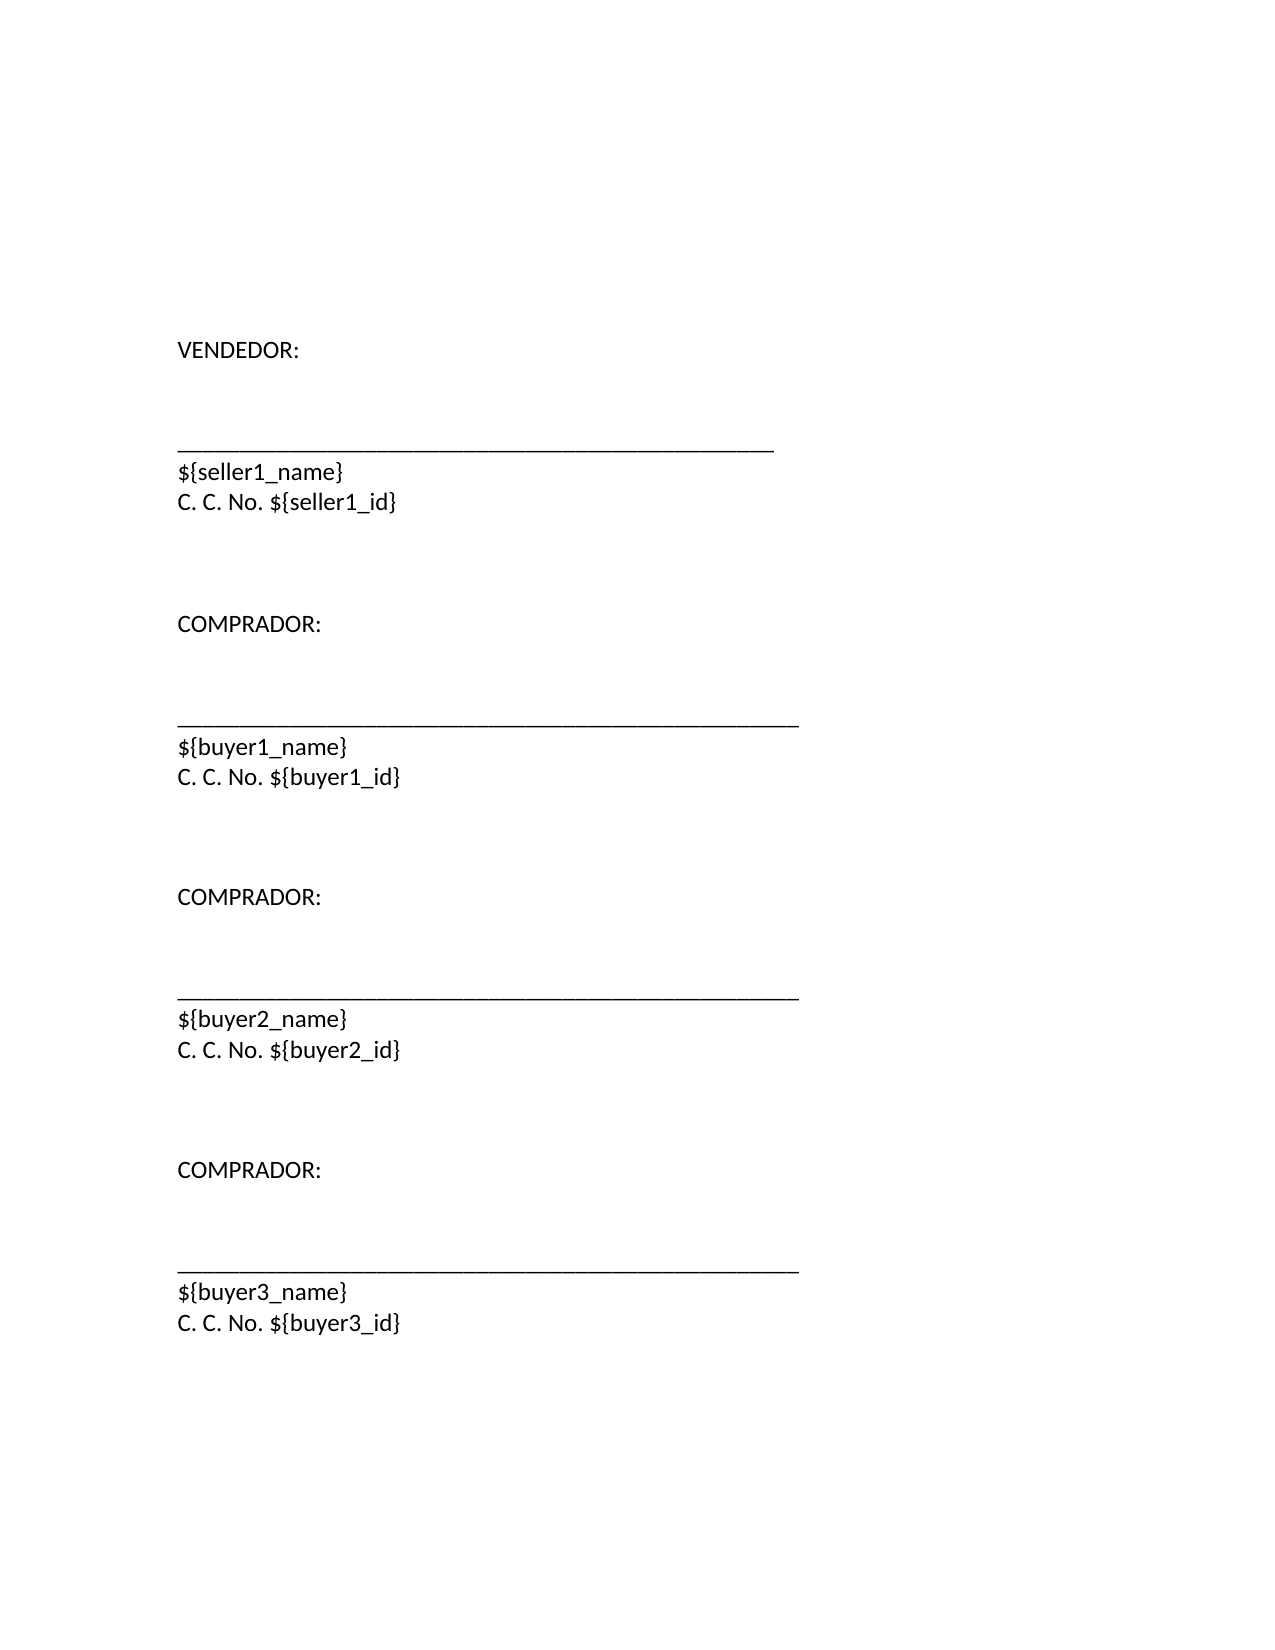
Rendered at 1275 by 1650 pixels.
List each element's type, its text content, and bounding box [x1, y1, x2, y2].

text COMPRADOR: [177, 882, 1098, 912]
text C. C. No. ${seller1_id} [177, 487, 1098, 517]
text C. C. No. ${buyer2_id} [177, 1034, 1098, 1065]
text ________________________________________________ ${seller1_name} [177, 426, 1098, 487]
text __________________________________________________ ${buyer3_name} [177, 1246, 1098, 1307]
text COMPRADOR: [177, 609, 1098, 639]
text COMPRADOR: [177, 1154, 1098, 1185]
text C. C. No. ${buyer1_id} [177, 761, 1098, 792]
text VENDEDOR: [177, 334, 1098, 364]
text C. C. No. ${buyer3_id} [177, 1307, 1098, 1338]
text __________________________________________________ ${buyer1_name} [177, 700, 1098, 761]
text __________________________________________________ ${buyer2_name} [177, 973, 1098, 1034]
